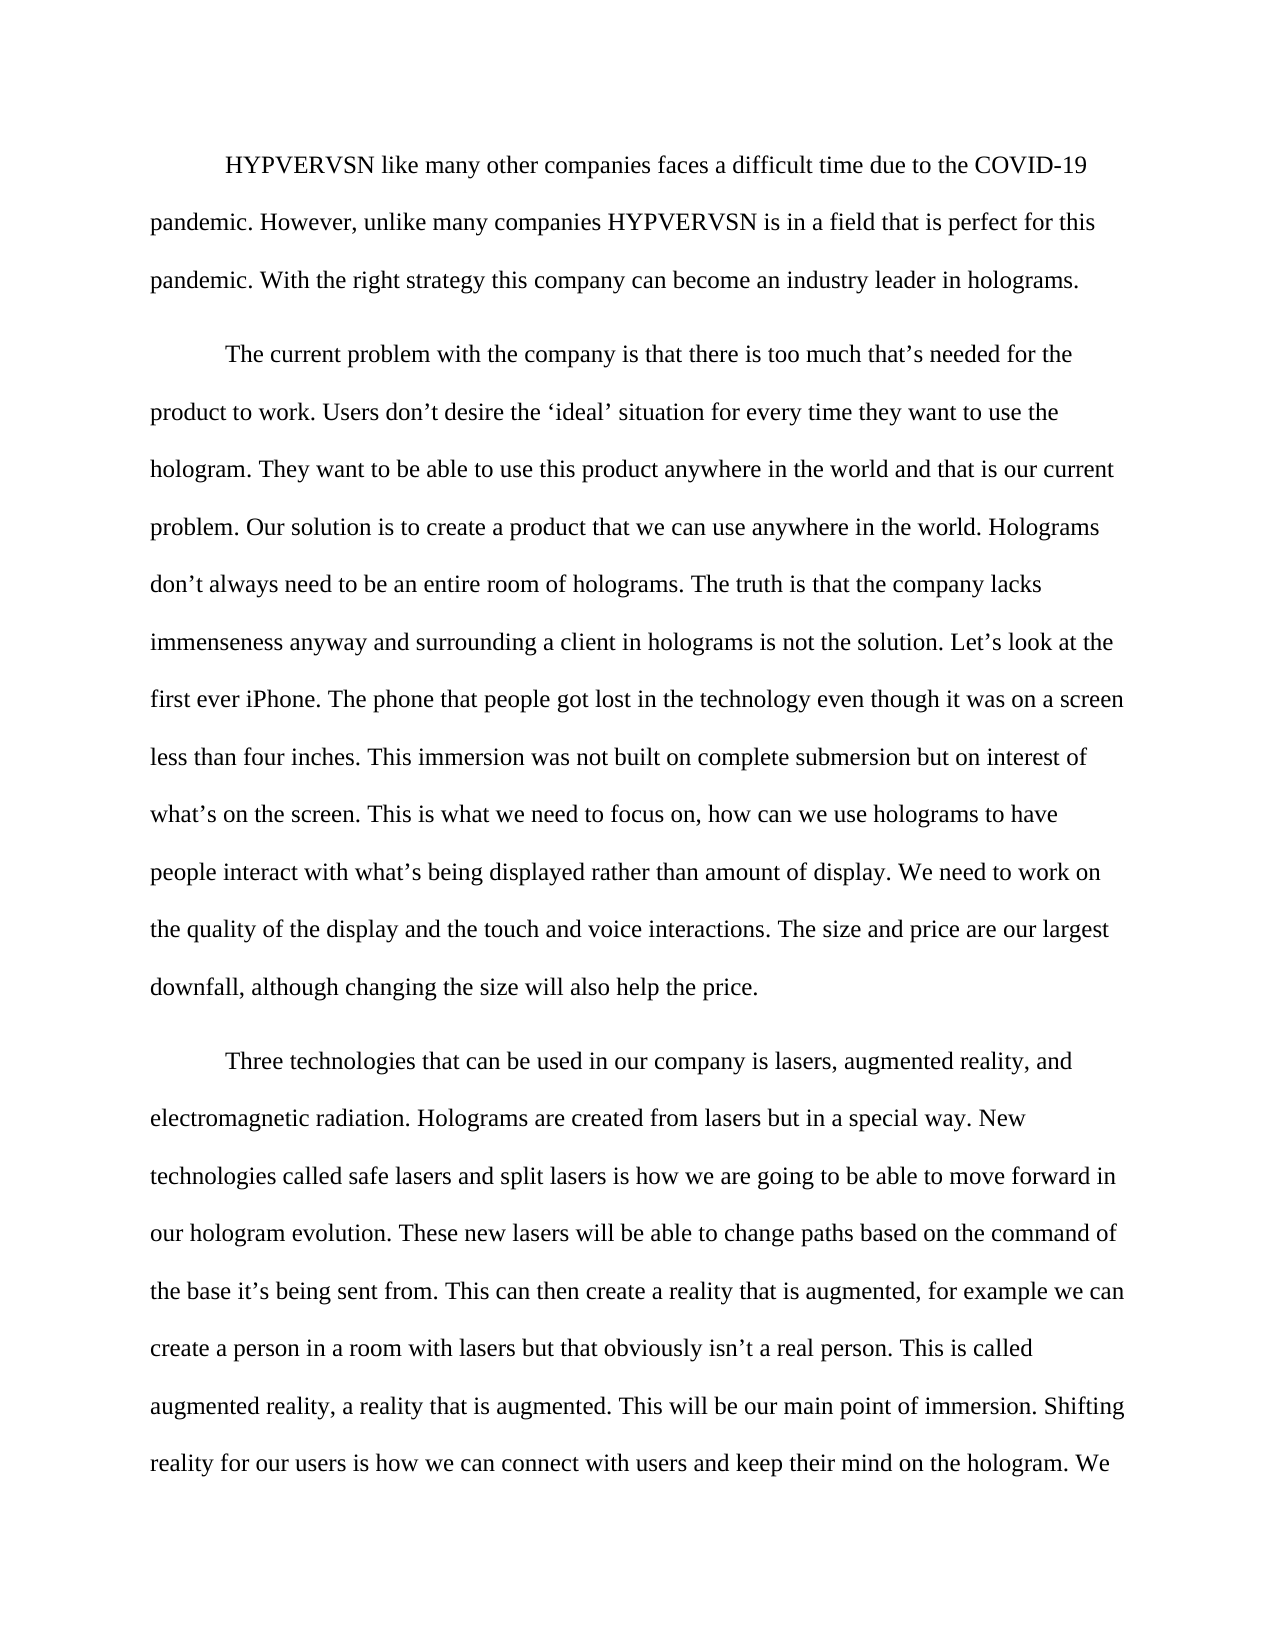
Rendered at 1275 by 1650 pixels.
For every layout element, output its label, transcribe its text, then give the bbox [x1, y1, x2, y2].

text The current problem with the company is that there is too much that’s needed for the product to work. Users don’t desire the ‘ideal’ situation for every time they want to use the hologram. They want to be able to use this product anywhere in the world and that is our current problem. Our solution is to create a product that we can use anywhere in the world. Holograms don’t always need to be an entire room of holograms. The truth is that the company lacks immenseness anyway and surrounding a client in holograms is not the solution. Let’s look at the first ever iPhone. The phone that people got lost in the technology even though it was on a screen less than four inches. This immersion was not built on complete submersion but on interest of what’s on the screen. This is what we need to focus on, how can we use holograms to have people interact with what’s being displayed rather than amount of display. We need to work on the quality of the display and the touch and voice interactions. The size and price are our largest downfall, although changing the size will also help the price. [150, 339, 1125, 1000]
text HYPVERVSN like many other companies faces a difficult time due to the COVID-19 pandemic. However, unlike many companies HYPVERVSN is in a field that is perfect for this pandemic. With the right strategy this company can become an industry leader in holograms. [150, 150, 1125, 294]
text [150, 1046, 1125, 1477]
